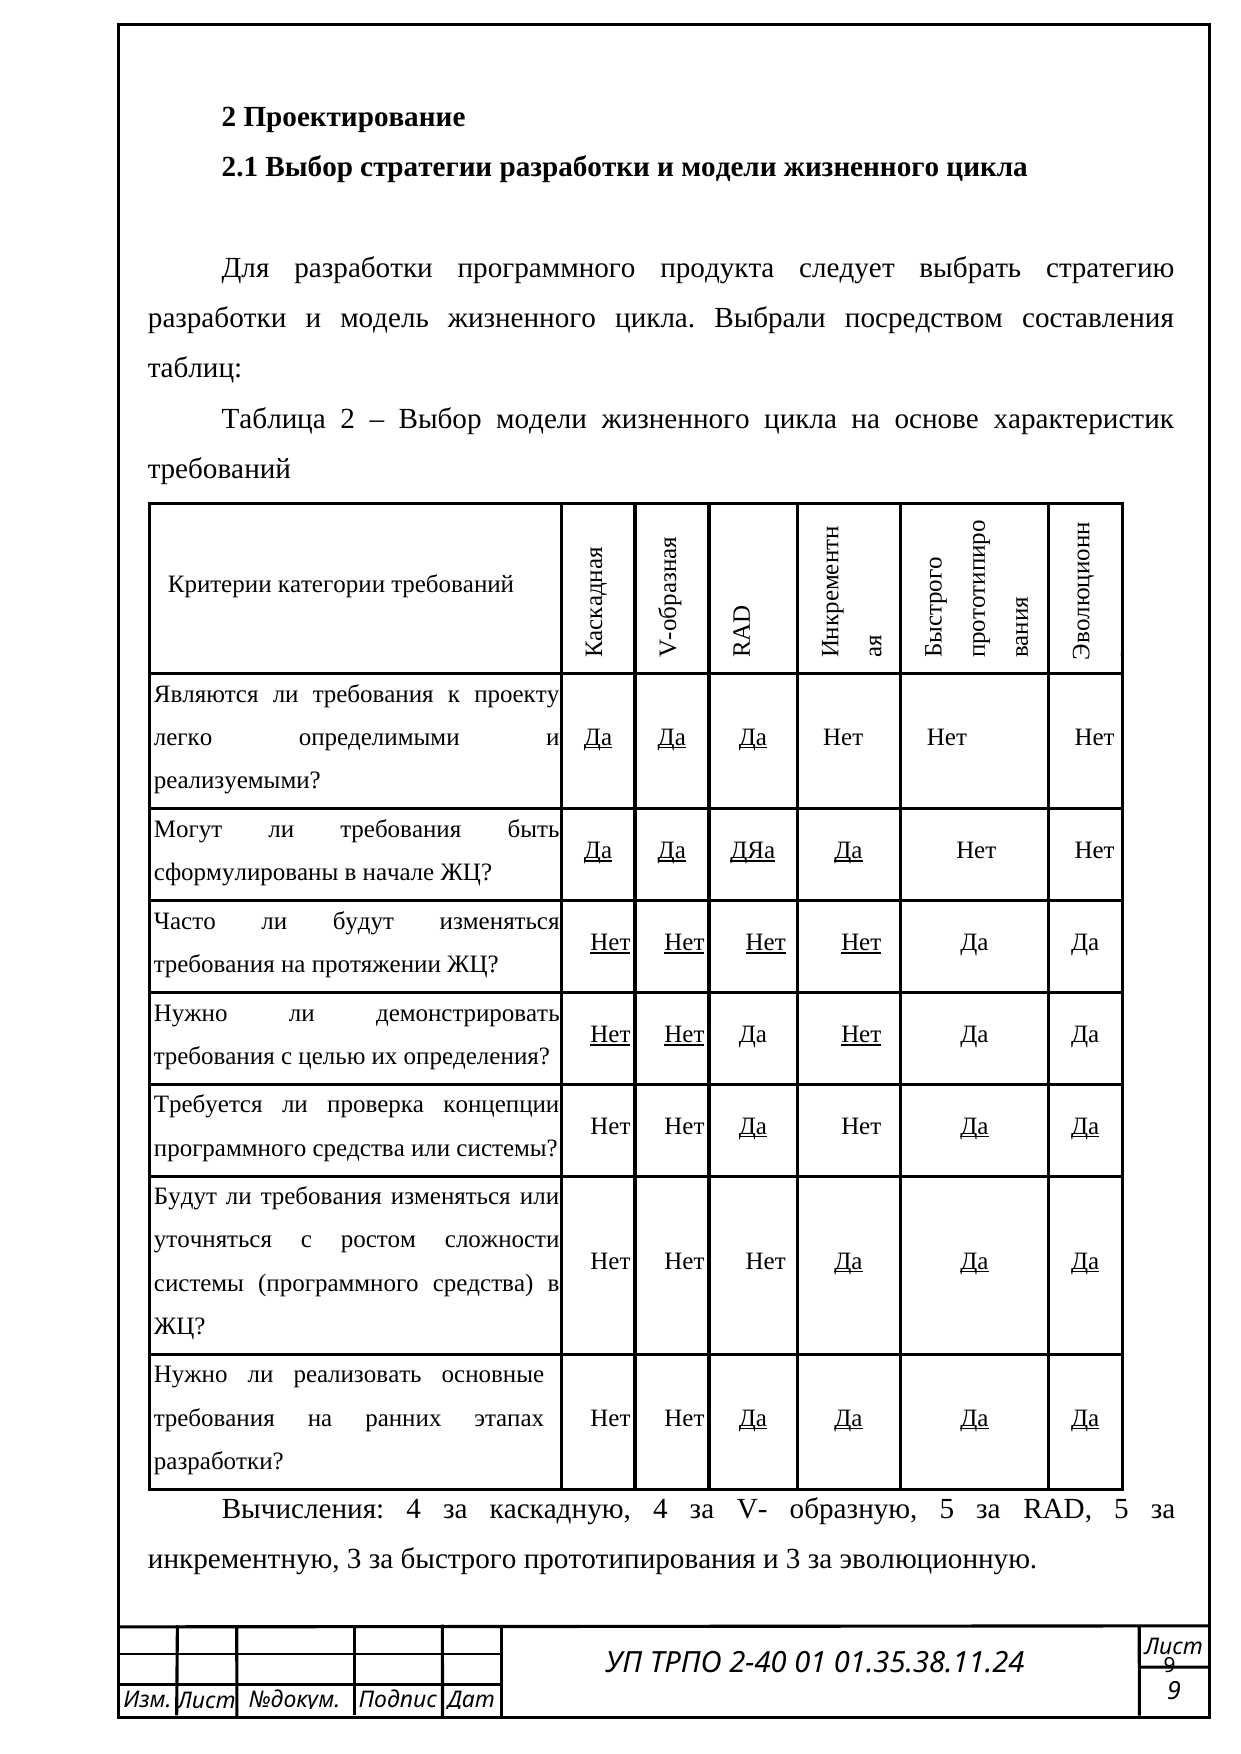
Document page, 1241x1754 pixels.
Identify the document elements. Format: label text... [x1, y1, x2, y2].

text Вычисления: 4 за каскадную, 4 за V- образную, 5 за RAD, 5 за инкрементную, 3 за быстрого прототипирования и 3 за эволюционную. [148, 1491, 1175, 1574]
table_cell Нет [637, 994, 707, 1083]
table_header Критерии категории требований [151, 505, 560, 672]
table_cell Требуется ли проверка концепции программного средства или системы? [151, 1086, 560, 1174]
table_cell Нет [637, 1178, 707, 1353]
table_header Эволюционная [1050, 505, 1121, 672]
table_cell Нет [637, 1356, 707, 1488]
table_cell Нет [563, 1178, 633, 1353]
table_cell Нет [902, 810, 1047, 899]
text Для разработки программного продукта следует выбрать стратегию разработки и модель жизненного цикла. Выбрали посредством составления таблиц: [148, 250, 1175, 384]
table_cell Да [902, 1086, 1047, 1174]
table_cell Нет [799, 1086, 899, 1174]
table_cell Да [637, 810, 707, 899]
table_cell Да [1050, 902, 1121, 991]
table_cell Да [1050, 994, 1121, 1083]
table_cell Да [799, 1178, 899, 1353]
table_cell Нет [1050, 675, 1121, 807]
table_header RAD [711, 505, 796, 672]
table_cell Нет [902, 675, 1047, 807]
text Таблица 2 – Выбор модели жизненного цикла на основе характеристик требований [148, 401, 1175, 485]
table_cell Нет [711, 1178, 796, 1353]
table_cell Да [563, 675, 633, 807]
table_cell Да [711, 1356, 796, 1488]
table_cell Да [902, 1178, 1047, 1353]
table_cell Да [563, 810, 633, 899]
table_header Быстрого прототипирования [902, 505, 1047, 672]
table_cell Будут ли требования изменяться или уточняться с ростом сложности системы (программного средства) в ЖЦ? [151, 1178, 560, 1353]
table_cell Нужно ли реализовать основные требования на ранних этапах разработки? [151, 1356, 560, 1488]
table_cell Нет [563, 994, 633, 1083]
table_cell Нет [799, 994, 899, 1083]
table_cell Нет [563, 1086, 633, 1174]
table_cell Да [711, 1086, 796, 1174]
table_cell Да [902, 902, 1047, 991]
table_cell Да [711, 675, 796, 807]
table_cell Часто ли будут изменяться требования на протяжении ЖЦ? [151, 902, 560, 991]
table_cell Нет [563, 902, 633, 991]
table_cell Да [637, 675, 707, 807]
text 2 Проектирование [148, 99, 1175, 133]
table_cell Да [799, 1356, 899, 1488]
table_header Инкрементная [799, 505, 899, 672]
table_cell Да [902, 1356, 1047, 1488]
table_cell ДЯа [711, 810, 796, 899]
table_cell Да [1050, 1356, 1121, 1488]
table_cell Да [711, 994, 796, 1083]
table_cell Да [902, 994, 1047, 1083]
table_cell Могут ли требования быть сформулированы в начале ЖЦ? [151, 810, 560, 899]
table_cell Да [1050, 1178, 1121, 1353]
table_cell Нет [637, 902, 707, 991]
table_cell Нет [711, 902, 796, 991]
table_cell Нет [637, 1086, 707, 1174]
table_cell Являются ли требования к проекту легко определимыми и реализуемыми? [151, 675, 560, 807]
text 2.1 Выбор стратегии разработки и модели жизненного цикла [148, 149, 1175, 183]
table_header Каскадная [563, 505, 633, 672]
table_cell Да [1050, 1086, 1121, 1174]
table_cell Да [799, 810, 899, 899]
table_cell Нет [799, 675, 899, 807]
table_cell Нужно ли демонстрировать требования с целью их определения? [151, 994, 560, 1083]
table_header V-образная [637, 505, 707, 672]
table_cell Нет [799, 902, 899, 991]
table_cell Нет [563, 1356, 633, 1488]
table_cell Нет [1050, 810, 1121, 899]
